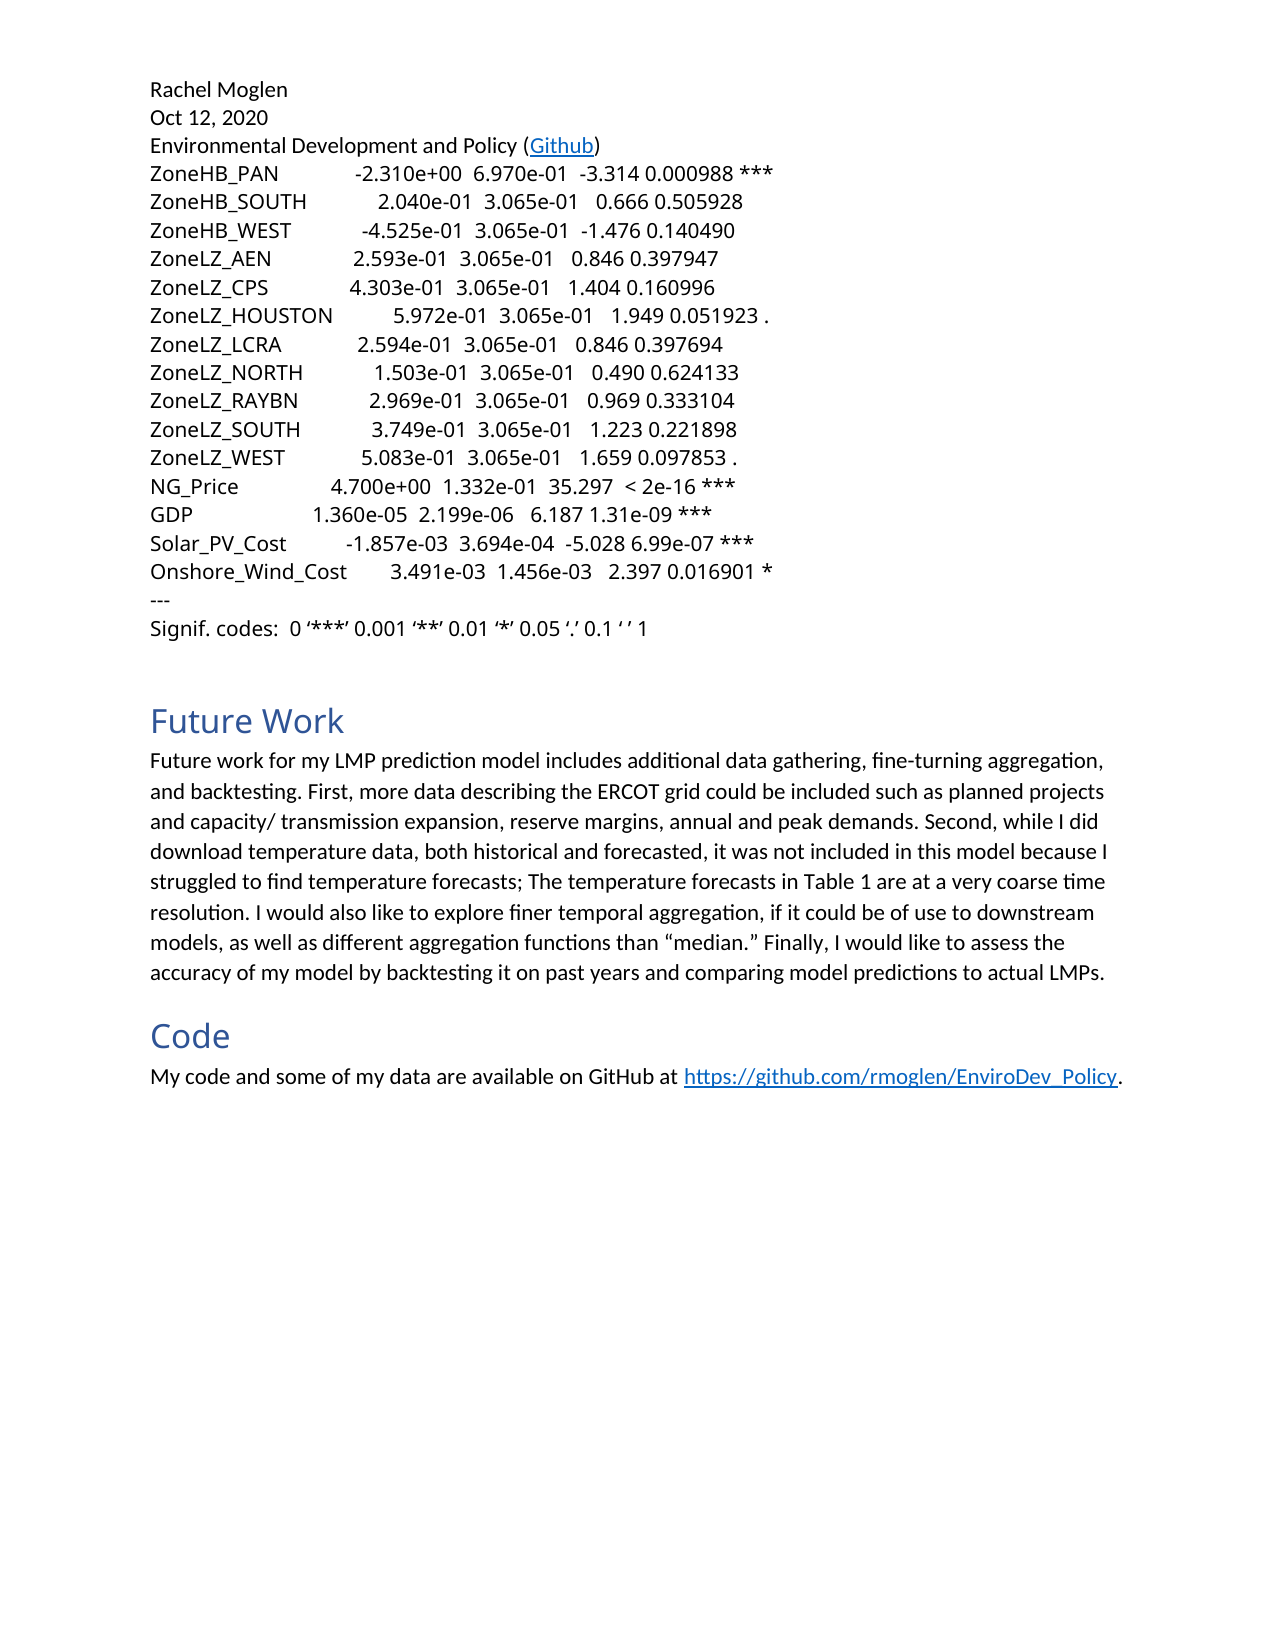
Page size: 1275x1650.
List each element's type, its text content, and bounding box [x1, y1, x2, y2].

text ZoneLZ_RAYBN 2.969e-01 3.065e-01 0.969 0.333104 [150, 387, 1125, 415]
text My code and some of my data are available on GitHub at https://github.com/rmoglen/EnviroDev_Policy. [150, 1062, 1125, 1090]
text Signif. codes: 0 ‘***’ 0.001 ‘**’ 0.01 ‘*’ 0.05 ‘.’ 0.1 ‘ ’ 1 [150, 614, 1125, 642]
text ZoneLZ_CPS 4.303e-01 3.065e-01 1.404 0.160996 [150, 273, 1125, 301]
text --- [150, 586, 1125, 614]
text Future work for my LMP prediction model includes additional data gathering, fine-turning aggregation, and backtesting. First, more data describing the ERCOT grid could be included such as planned projects and capacity/ transmission expansion, reserve margins, annual and peak demands. Second, while I did download temperature data, both historical and forecasted, it was not included in this model because I struggled to find temperature forecasts; The temperature forecasts in Table 1 are at a very coarse time resolution. I would also like to explore finer temporal aggregation, if it could be of use to downstream models, as well as different aggregation functions than “median.” Finally, I would like to assess the accuracy of my model by backtesting it on past years and comparing model predictions to actual LMPs. [150, 747, 1125, 986]
text ZoneLZ_HOUSTON 5.972e-01 3.065e-01 1.949 0.051923 . [150, 301, 1125, 330]
text Onshore_Wind_Cost 3.491e-03 1.456e-03 2.397 0.016901 * [150, 557, 1125, 586]
text ZoneLZ_WEST 5.083e-01 3.065e-01 1.659 0.097853 . [150, 443, 1125, 472]
text ZoneLZ_LCRA 2.594e-01 3.065e-01 0.846 0.397694 [150, 330, 1125, 358]
text ZoneHB_SOUTH 2.040e-01 3.065e-01 0.666 0.505928 [150, 187, 1125, 216]
text ZoneLZ_AEN 2.593e-01 3.065e-01 0.846 0.397947 [150, 244, 1125, 273]
subtitle Future Work [150, 698, 1125, 743]
text ZoneLZ_SOUTH 3.749e-01 3.065e-01 1.223 0.221898 [150, 415, 1125, 443]
text NG_Price 4.700e+00 1.332e-01 35.297 < 2e-16 *** [150, 472, 1125, 500]
text Solar_PV_Cost -1.857e-03 3.694e-04 -5.028 6.99e-07 *** [150, 529, 1125, 557]
subtitle Code [150, 1013, 1125, 1059]
text ZoneHB_PAN -2.310e+00 6.970e-01 -3.314 0.000988 *** [150, 159, 1125, 187]
text ZoneLZ_NORTH 1.503e-01 3.065e-01 0.490 0.624133 [150, 358, 1125, 387]
text GDP 1.360e-05 2.199e-06 6.187 1.31e-09 *** [150, 500, 1125, 529]
text ZoneHB_WEST -4.525e-01 3.065e-01 -1.476 0.140490 [150, 216, 1125, 244]
